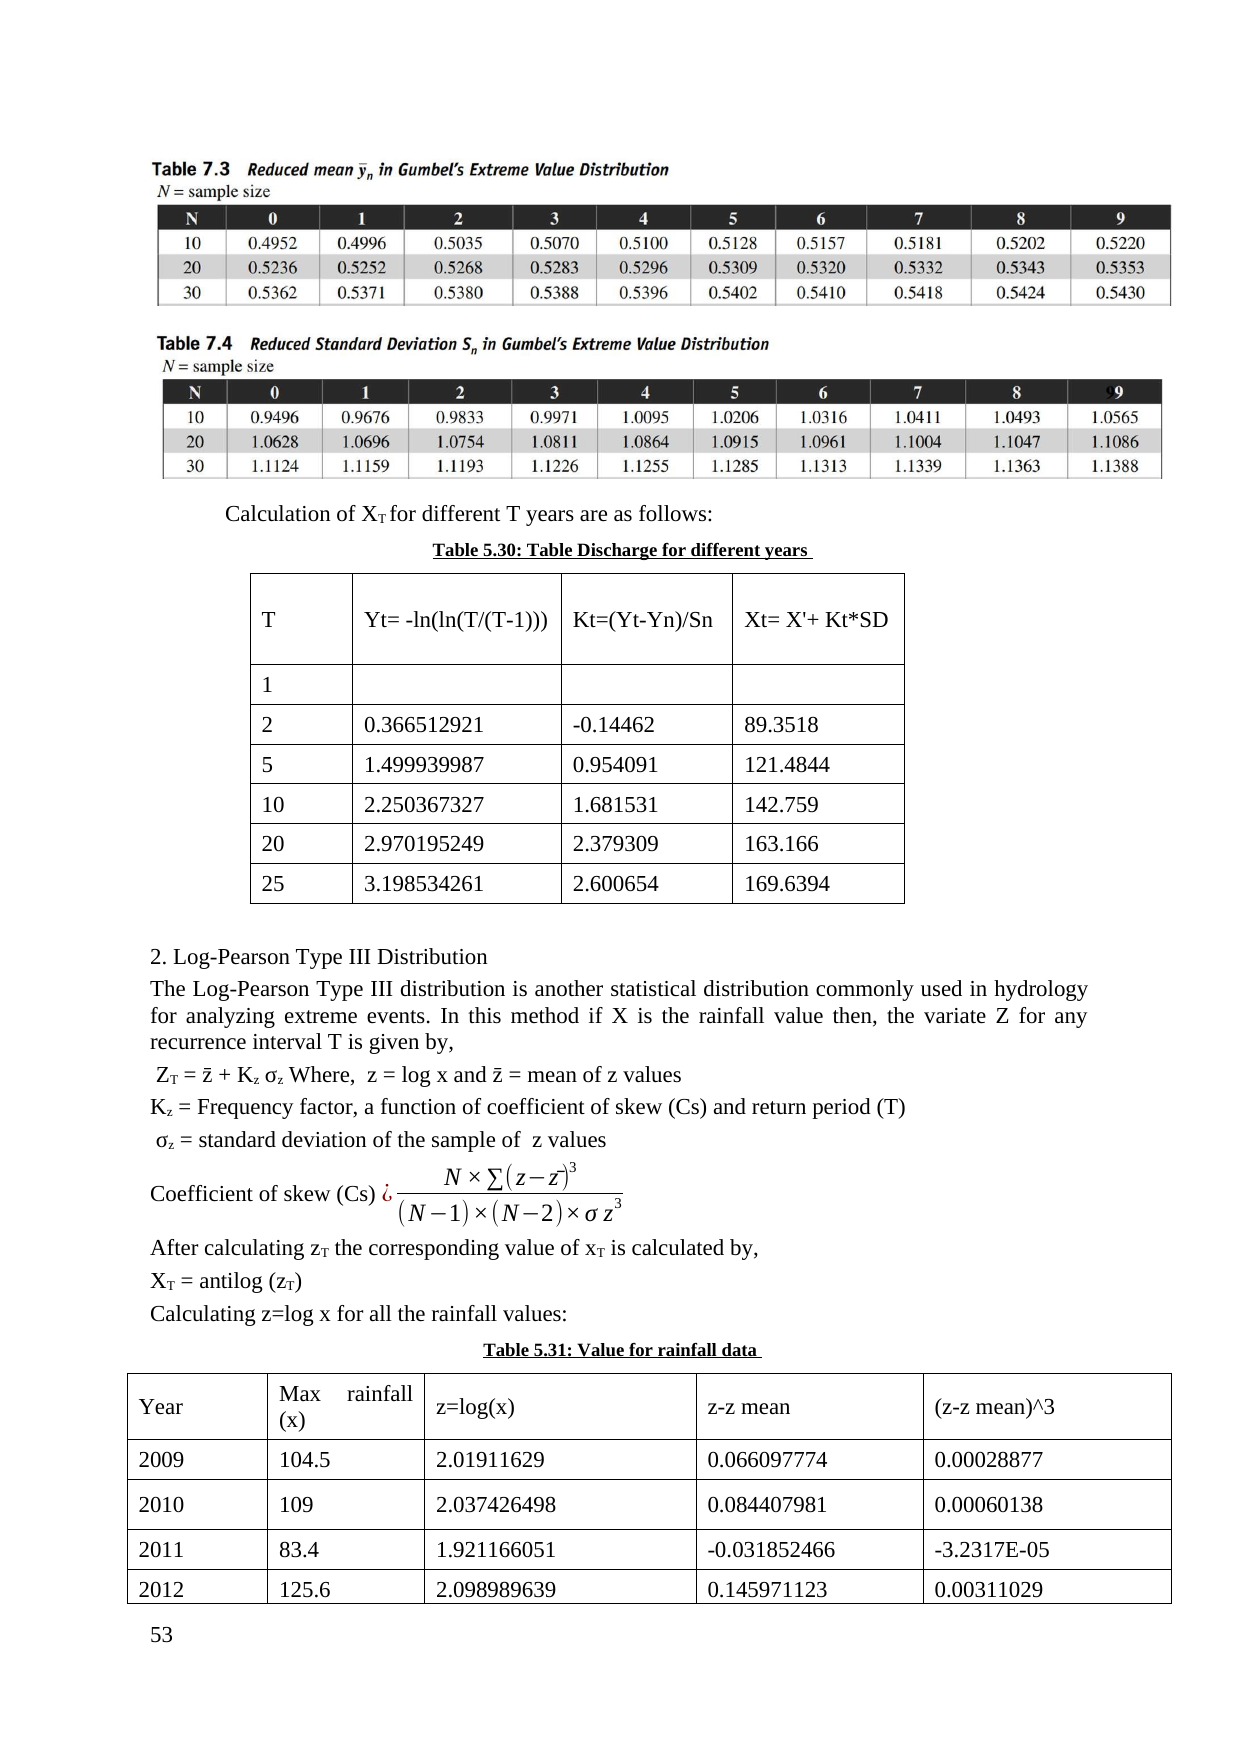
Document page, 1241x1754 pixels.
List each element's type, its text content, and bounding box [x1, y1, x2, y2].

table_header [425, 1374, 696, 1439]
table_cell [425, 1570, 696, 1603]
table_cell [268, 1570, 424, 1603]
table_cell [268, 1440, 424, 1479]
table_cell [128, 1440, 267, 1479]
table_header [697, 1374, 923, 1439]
text XT = antilog (zT) [150, 1267, 1090, 1293]
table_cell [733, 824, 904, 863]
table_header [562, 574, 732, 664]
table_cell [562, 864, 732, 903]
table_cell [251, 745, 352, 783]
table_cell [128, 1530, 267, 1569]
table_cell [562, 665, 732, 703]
text 2. Log-Pearson Type III Distribution [150, 943, 1090, 969]
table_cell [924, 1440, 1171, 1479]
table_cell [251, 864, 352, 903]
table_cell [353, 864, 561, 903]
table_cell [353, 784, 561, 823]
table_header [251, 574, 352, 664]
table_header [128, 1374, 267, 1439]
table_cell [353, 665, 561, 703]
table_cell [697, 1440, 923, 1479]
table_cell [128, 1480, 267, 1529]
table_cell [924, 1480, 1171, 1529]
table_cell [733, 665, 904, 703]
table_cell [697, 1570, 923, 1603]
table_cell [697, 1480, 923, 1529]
text σz = standard deviation of the sample of z values [150, 1126, 1090, 1152]
text Calculating z=log x for all the rainfall values: [150, 1300, 1090, 1326]
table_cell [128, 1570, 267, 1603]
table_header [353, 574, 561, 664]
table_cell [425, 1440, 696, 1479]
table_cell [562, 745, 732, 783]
picture [150, 328, 1168, 479]
text Coefficient of skew (Cs) [150, 1159, 1090, 1228]
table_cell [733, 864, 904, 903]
picture [150, 149, 1176, 306]
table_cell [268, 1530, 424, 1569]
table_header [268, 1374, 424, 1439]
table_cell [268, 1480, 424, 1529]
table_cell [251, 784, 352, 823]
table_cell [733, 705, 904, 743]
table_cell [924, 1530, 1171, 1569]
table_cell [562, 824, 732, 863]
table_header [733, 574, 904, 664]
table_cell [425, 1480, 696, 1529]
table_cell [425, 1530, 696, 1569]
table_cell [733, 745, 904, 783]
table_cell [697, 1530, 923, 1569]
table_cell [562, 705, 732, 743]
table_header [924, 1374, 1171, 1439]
text Kz = Frequency factor, a function of coefficient of skew (Cs) and return period (T) [150, 1093, 1090, 1120]
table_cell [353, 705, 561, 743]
text ZT = z̄ + Kz σz Where, z = log x and z̄ = mean of z values [150, 1061, 1090, 1087]
text Calculation of XT for different T years are as follows: [150, 500, 1090, 526]
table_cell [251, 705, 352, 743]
text The Log-Pearson Type III distribution is another statistical distribution commonly used in hydrology for analyzing extreme events. In this method if X is the rainfall value then, the variate Z for any recurrence interval T is given by, [150, 976, 1090, 1054]
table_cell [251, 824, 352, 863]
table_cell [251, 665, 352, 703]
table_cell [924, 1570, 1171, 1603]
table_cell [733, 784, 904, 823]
text After calculating zT the corresponding value of xT is calculated by, [150, 1234, 1090, 1261]
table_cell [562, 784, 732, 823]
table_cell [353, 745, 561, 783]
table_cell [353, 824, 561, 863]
